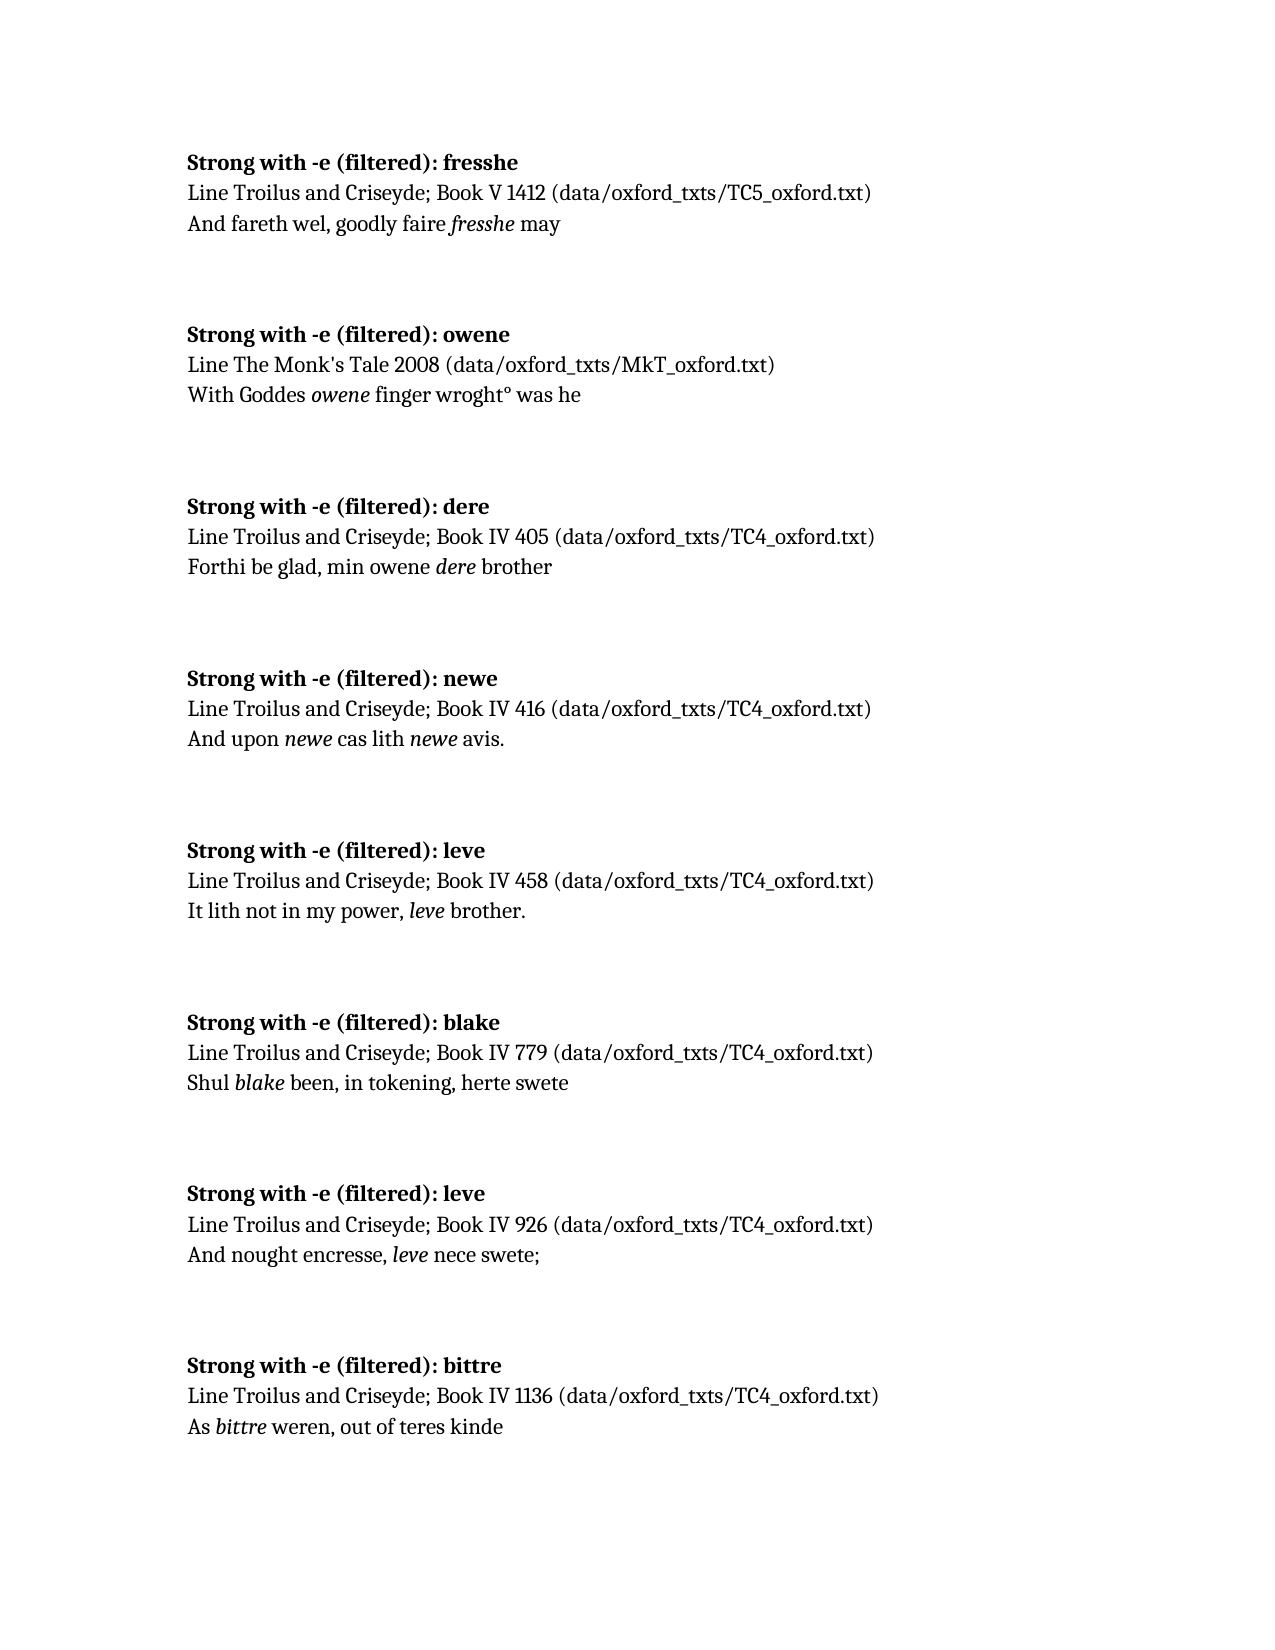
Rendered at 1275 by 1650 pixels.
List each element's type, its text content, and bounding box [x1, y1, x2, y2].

text Strong with -e (filtered): leve Line Troilus and Criseyde; Book IV 926 (data/oxford_txts/TC4_oxford.txt) And nought encresse, leve nece swete; [187, 1181, 1087, 1328]
text Strong with -e (filtered): leve Line Troilus and Criseyde; Book IV 458 (data/oxford_txts/TC4_oxford.txt) It lith not in my power, leve brother. [187, 837, 1087, 985]
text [187, 1353, 1087, 1440]
text Strong with -e (filtered): fresshe Line Troilus and Criseyde; Book V 1412 (data/oxford_txts/TC5_oxford.txt) And fareth wel, goodly faire fresshe may [187, 150, 1087, 297]
text Strong with -e (filtered): dere Line Troilus and Criseyde; Book IV 405 (data/oxford_txts/TC4_oxford.txt) Forthi be glad, min owene dere brother [187, 494, 1087, 641]
text Strong with -e (filtered): blake Line Troilus and Criseyde; Book IV 779 (data/oxford_txts/TC4_oxford.txt) Shul blake been, in tokening, herte swete [187, 1009, 1087, 1157]
text Strong with -e (filtered): owene Line The Monk's Tale 2008 (data/oxford_txts/MkT_oxford.txt) With Goddes owene finger wroght° was he [187, 322, 1087, 469]
text Strong with -e (filtered): newe Line Troilus and Criseyde; Book IV 416 (data/oxford_txts/TC4_oxford.txt) And upon newe cas lith newe avis. [187, 666, 1087, 813]
